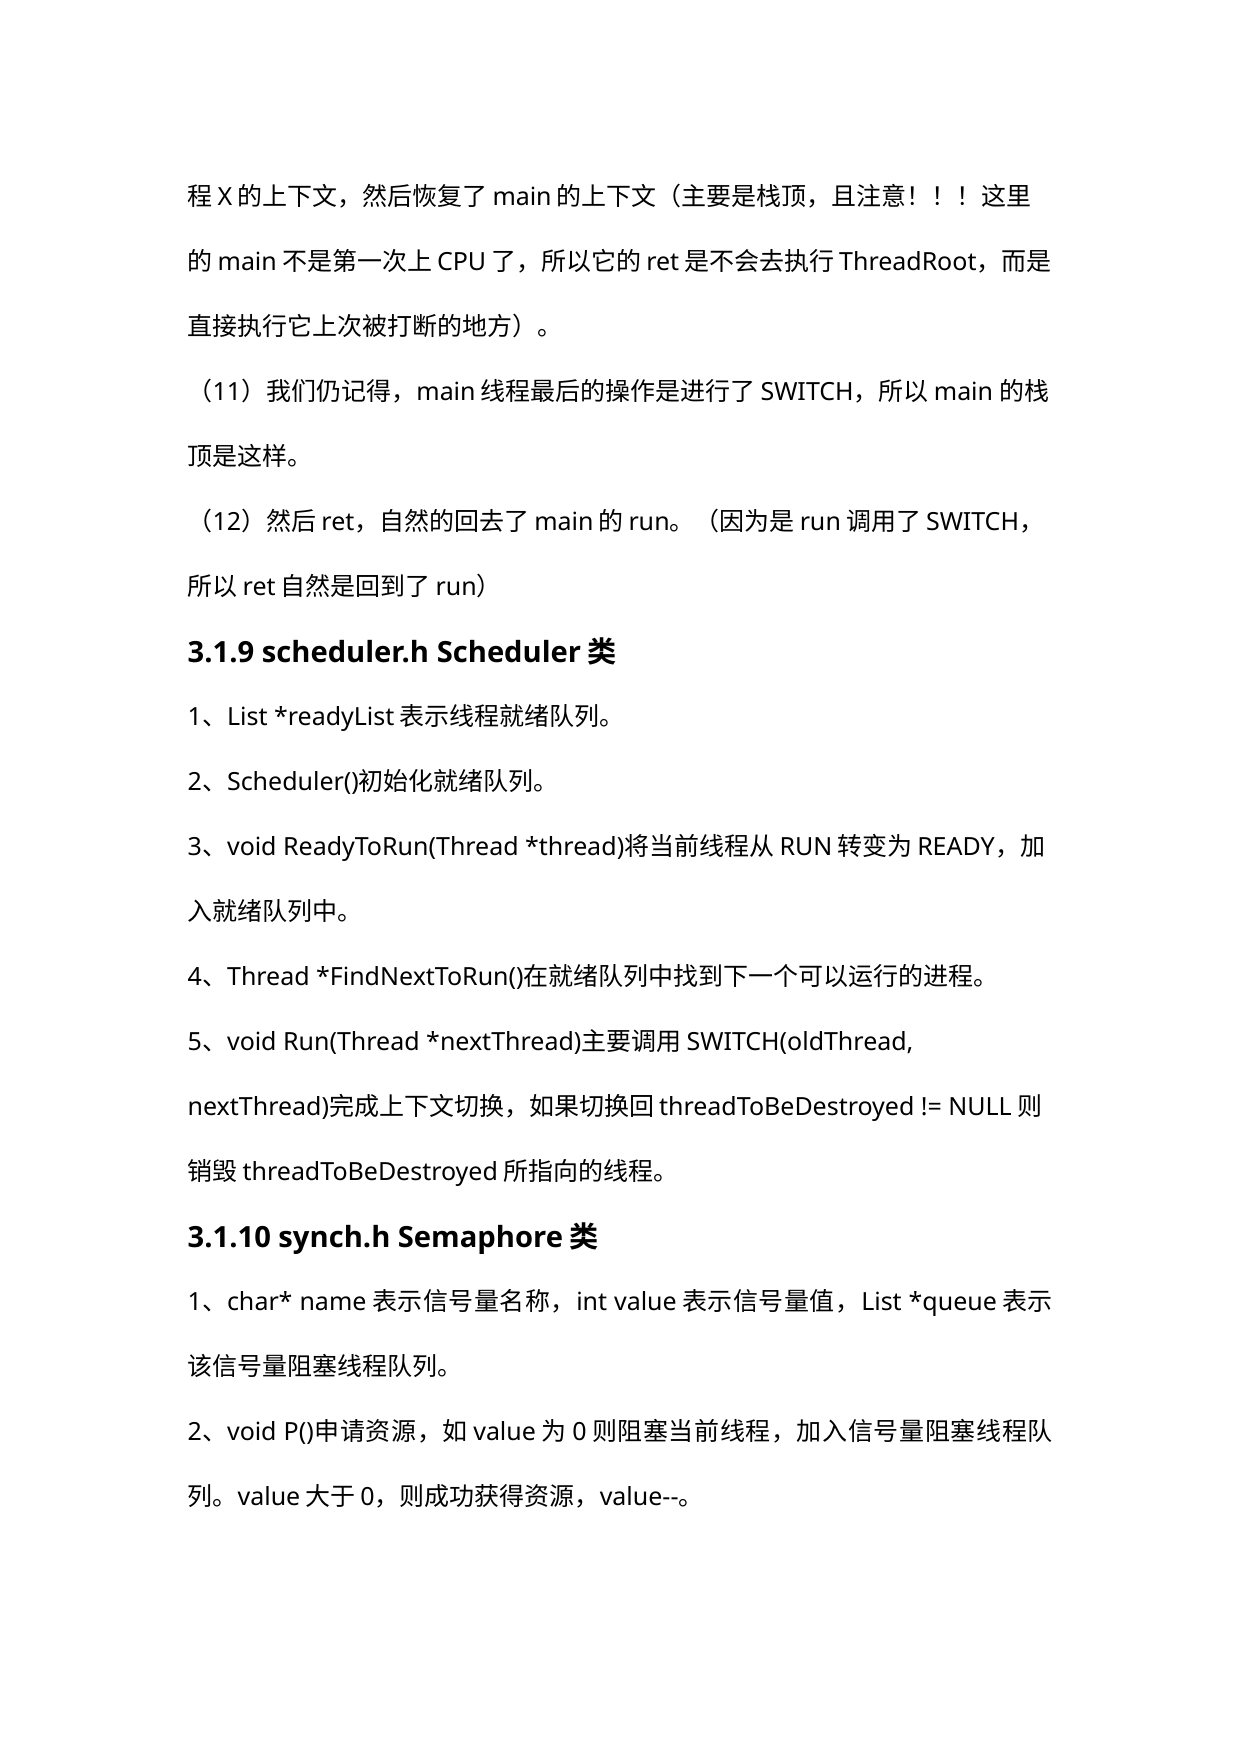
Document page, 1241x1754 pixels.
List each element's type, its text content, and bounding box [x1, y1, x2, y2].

list char* name表示信号量名称，int value表示信号量值，List *queue表示该信号量阻塞线程队列。 [187, 1267, 1053, 1397]
list （11）我们仍记得，main线程最后的操作是进行了SWITCH，所以main 的栈顶是这样。 [187, 357, 1053, 487]
list List *readyList表示线程就绪队列。 [187, 682, 1053, 747]
list void Run(Thread *nextThread)主要调用SWITCH(oldThread, nextThread)完成上下文切换，如果切换回threadToBeDestroyed != NULL则销毁threadToBeDestroyed所指向的线程。 [187, 1007, 1053, 1202]
list Scheduler()初始化就绪队列。 [187, 747, 1053, 812]
list 3.1.10 synch.h Semaphore类 [187, 1202, 1053, 1267]
list 3.1.9 scheduler.h Scheduler类 [187, 617, 1053, 682]
list （12）然后ret，自然的回去了main的run。（因为是run调用了SWITCH，所以ret自然是回到了run） [187, 487, 1053, 617]
list Thread *FindNextToRun()在就绪队列中找到下一个可以运行的进程。 [187, 942, 1053, 1007]
list void ReadyToRun(Thread *thread)将当前线程从RUN转变为READY，加入就绪队列中。 [187, 812, 1053, 942]
list void P()申请资源，如value为0则阻塞当前线程，加入信号量阻塞线程队列。value大于0，则成功获得资源，value--。 [187, 1397, 1053, 1527]
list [187, 162, 1053, 357]
